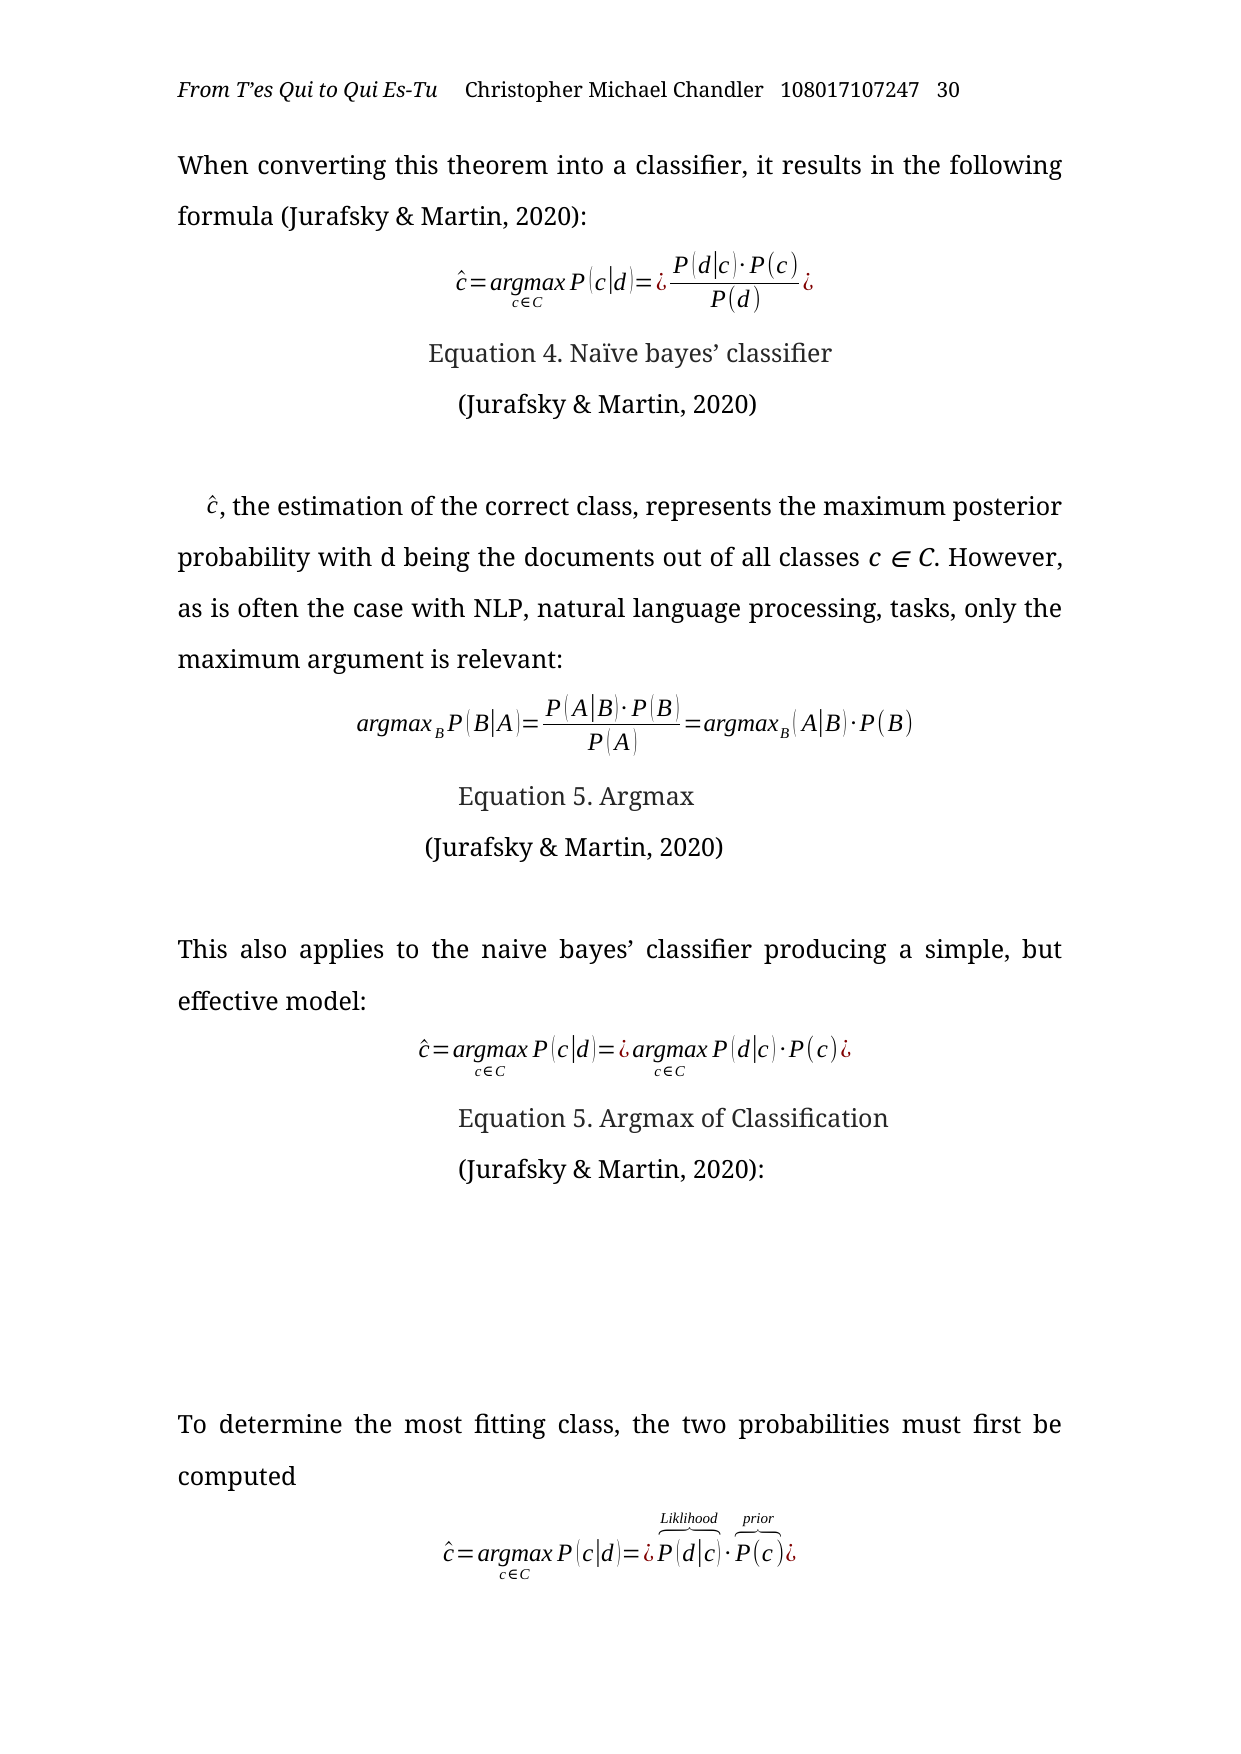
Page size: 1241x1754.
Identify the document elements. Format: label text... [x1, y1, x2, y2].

text (Jurafsky & Martin, 2020) [428, 387, 1063, 421]
text Equation 4. Naïve bayes’ classifier [428, 336, 1063, 369]
text (Jurafsky & Martin, 2020): [384, 1152, 1063, 1186]
text (Jurafsky & Martin, 2020) [177, 830, 1063, 864]
text To determine the most fitting class, the two probabilities must first be computed [177, 1407, 1063, 1492]
text Equation 5. Argmax of Classification [177, 1101, 1063, 1135]
text , the estimation of the correct class, represents the maximum posterior probability with d being the documents out of all classes c ∈ C. However, as is often the case with NLP, natural language processing, tasks, only the maximum argument is relevant: [177, 489, 1063, 676]
text This also applies to the naive bayes’ classifier producing a simple, but effective model: [177, 932, 1063, 1017]
text Equation 5. Argmax [369, 779, 1063, 813]
text When converting this theorem into a classifier, it results in the following formula (Jurafsky & Martin, 2020): [177, 148, 1063, 233]
